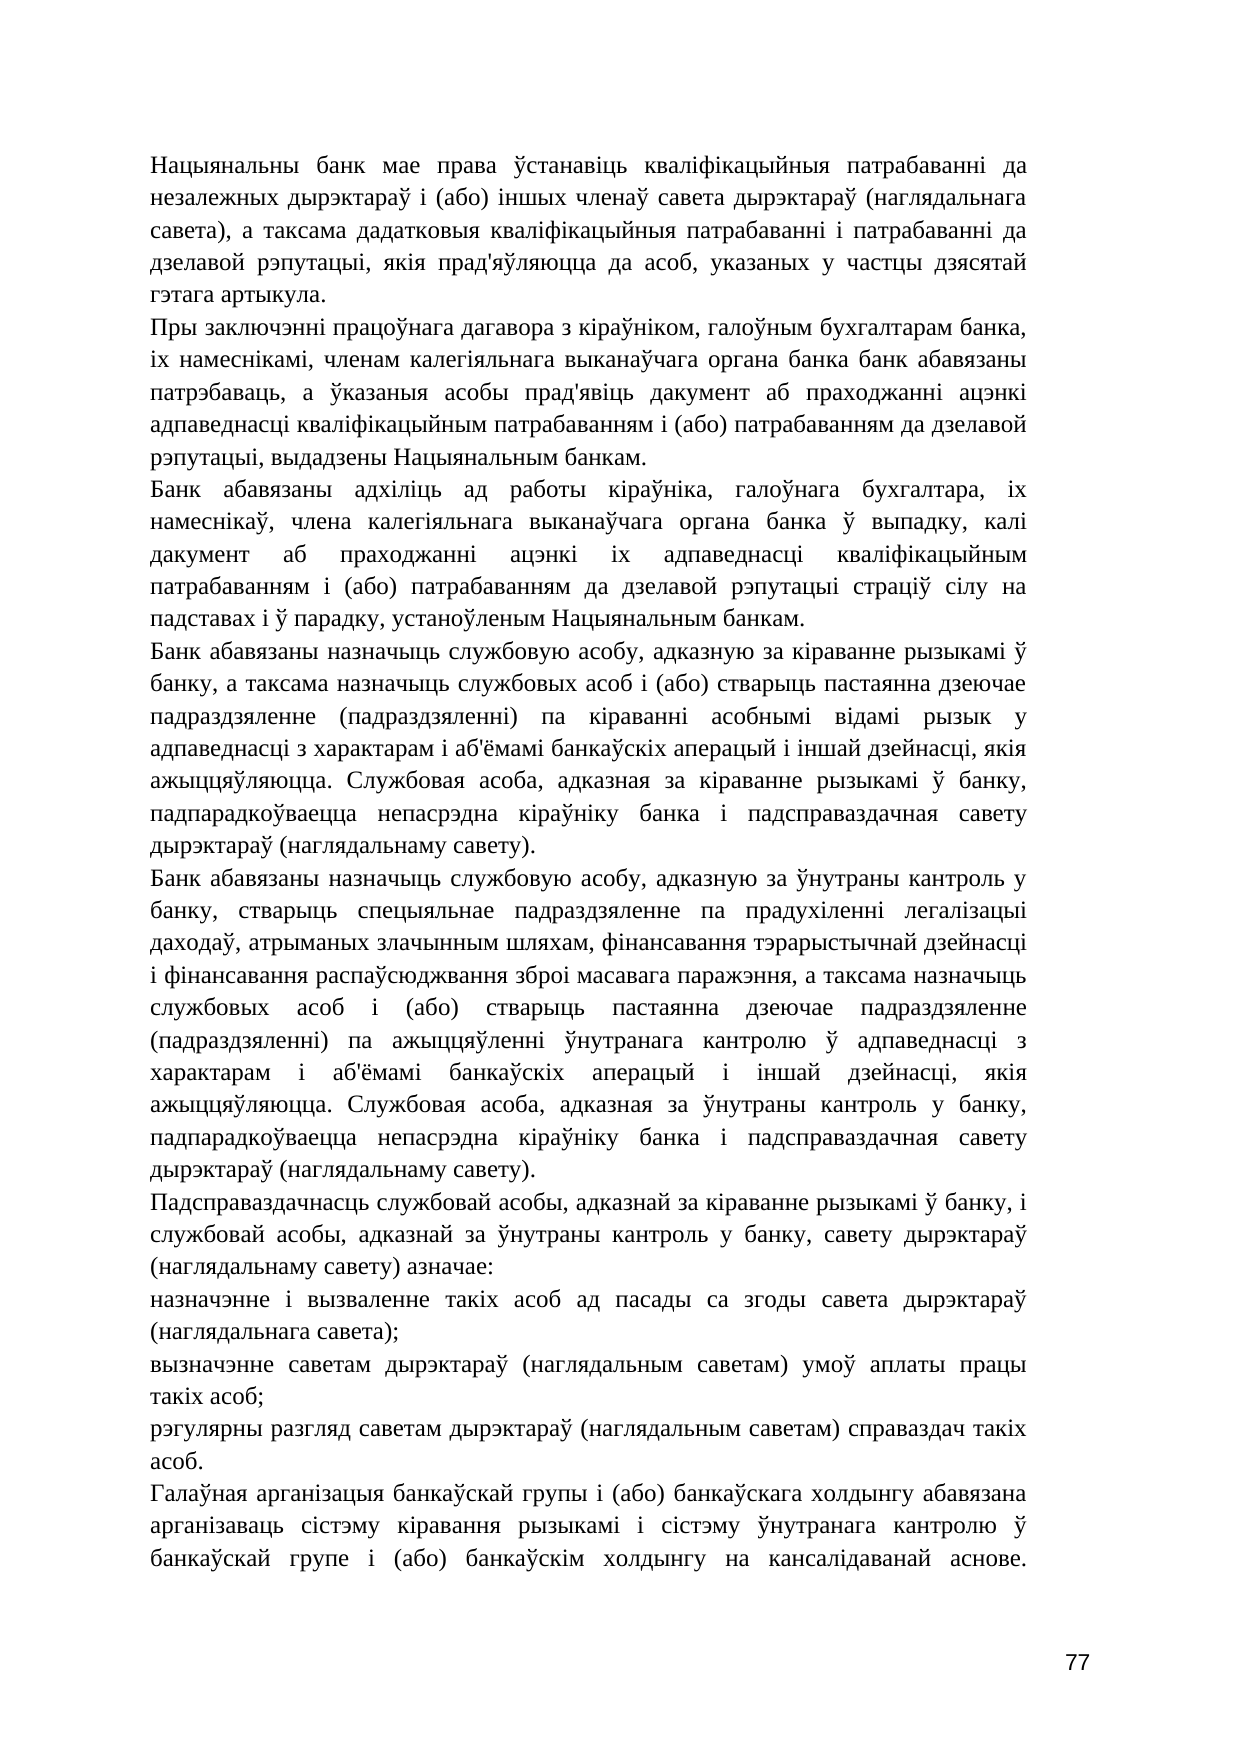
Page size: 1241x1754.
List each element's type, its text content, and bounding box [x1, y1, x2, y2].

text вызначэнне саветам дырэктараў (наглядальным саветам) умоў аплаты працы такіх асоб; [150, 1349, 1028, 1410]
text Банк абавязаны адхіліць ад работы кіраўніка, галоўнага бухгалтара, іх намеснікаў, члена калегіяльнага выканаўчага органа банка ў выпадку, калі дакумент аб праходжанні ацэнкі іх адпаведнасці кваліфікацыйным патрабаванням і (або) патрабаванням да дзелавой рэпутацыі страціў сілу на падставах і ў парадку, устаноўленым Нацыянальным банкам. [150, 474, 1028, 632]
text Нацыянальны банк мае права ўстанавіць кваліфікацыйныя патрабаванні да незалежных дырэктараў і (або) іншых членаў савета дырэктараў (наглядальнага савета), а таксама дадатковыя кваліфікацыйныя патрабаванні і патрабаванні да дзелавой рэпутацыі, якія прад'яўляюцца да асоб, указаных у частцы дзясятай гэтага артыкула. [150, 150, 1028, 308]
text Пры заключэнні працоўнага дагавора з кіраўніком, галоўным бухгалтарам банка, іх намеснікамі, членам калегіяльнага выканаўчага органа банка банк абавязаны патрэбаваць, а ўказаныя асобы прад'явіць дакумент аб праходжанні ацэнкі адпаведнасці кваліфікацыйным патрабаванням і (або) патрабаванням да дзелавой рэпутацыі, выдадзены Нацыянальным банкам. [150, 312, 1028, 470]
text назначэнне і вызваленне такіх асоб ад пасады са згоды савета дырэктараў (наглядальнага савета); [150, 1284, 1028, 1345]
text Падсправаздачнасць службовай асобы, адказнай за кіраванне рызыкамі ў банку, і службовай асобы, адказнай за ўнутраны кантроль у банку, савету дырэктараў (наглядальнаму савету) азначае: [150, 1187, 1028, 1280]
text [150, 1478, 1028, 1572]
text рэгулярны разгляд саветам дырэктараў (наглядальным саветам) справаздач такіх асоб. [150, 1413, 1028, 1474]
text Банк абавязаны назначыць службовую асобу, адказную за кіраванне рызыкамі ў банку, а таксама назначыць службовых асоб і (або) стварыць пастаянна дзеючае падраздзяленне (падраздзяленні) па кіраванні асобнымі відамі рызык у адпаведнасці з характарам і аб'ёмамі банкаўскіх аперацый і іншай дзейнасці, якія ажыццяўляюцца. Службовая асоба, адказная за кіраванне рызыкамі ў банку, падпарадкоўваецца непасрэдна кіраўніку банка і падсправаздачная савету дырэктараў (наглядальнаму савету). [150, 636, 1028, 859]
text Банк абавязаны назначыць службовую асобу, адказную за ўнутраны кантроль у банку, стварыць спецыяльнае падраздзяленне па прадухіленні легалізацыі даходаў, атрыманых злачынным шляхам, фінансавання тэрарыстычнай дзейнасці і фінансавання распаўсюджвання зброі масавага паражэння, а таксама назначыць службовых асоб і (або) стварыць пастаянна дзеючае падраздзяленне (падраздзяленні) па ажыццяўленні ўнутранага кантролю ў адпаведнасці з характарам і аб'ёмамі банкаўскіх аперацый і іншай дзейнасці, якія ажыццяўляюцца. Службовая асоба, адказная за ўнутраны кантроль у банку, падпарадкоўваецца непасрэдна кіраўніку банка і падсправаздачная савету дырэктараў (наглядальнаму савету). [150, 863, 1028, 1183]
